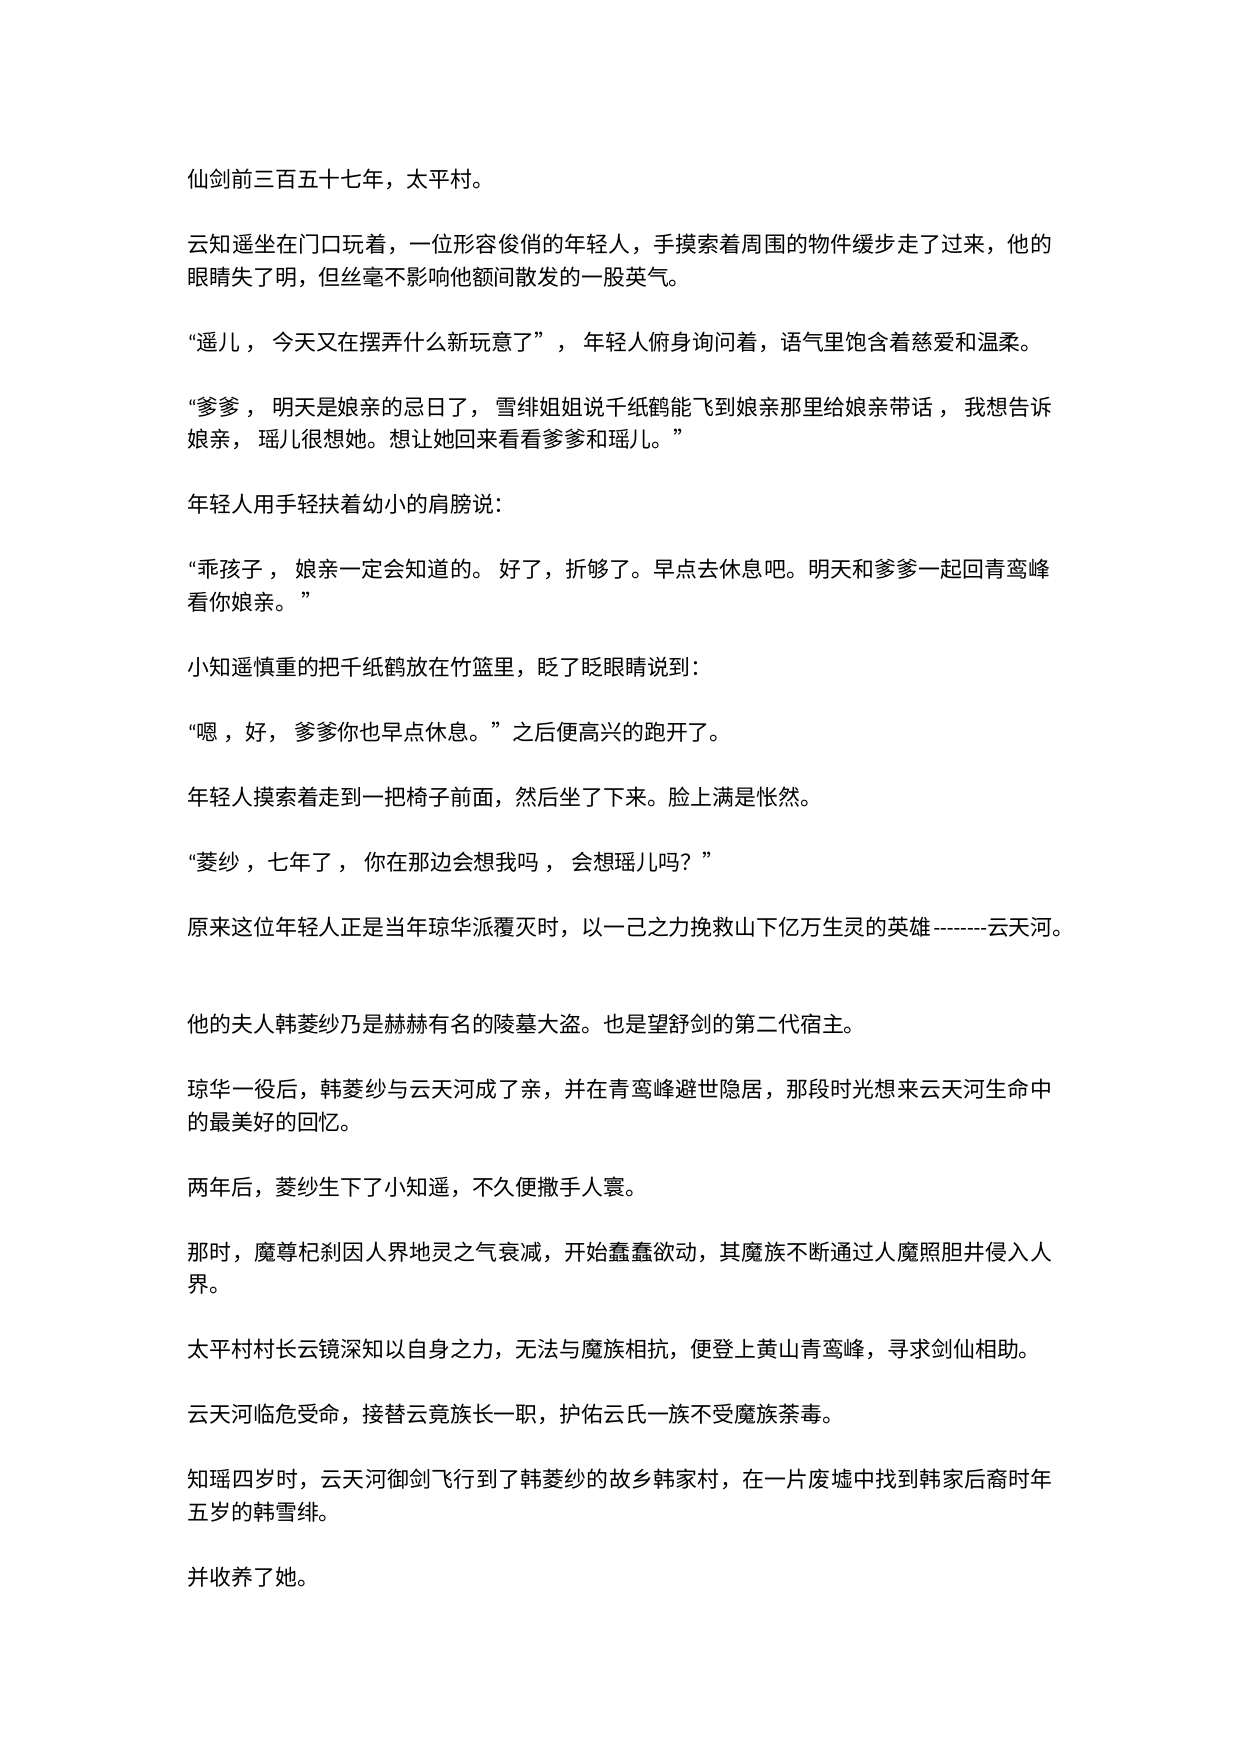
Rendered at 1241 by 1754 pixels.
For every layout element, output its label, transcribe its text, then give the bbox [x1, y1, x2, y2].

text 仙剑前三百五十七年，太平村。 [187, 162, 1053, 194]
text “遥儿 ， 今天又在摆弄什么新玩意了”， 年轻人俯身询问着，语气里饱含着慈爱和温柔。 [187, 324, 1053, 357]
text 云天河临危受命，接替云竟族长一职，护佑云氏一族不受魔族荼毒。 [187, 1397, 1053, 1429]
text “乖孩子 ， 娘亲一定会知道的。 好了，折够了。早点去休息吧。明天和爹爹一起回青鸾峰看你娘亲。 ” [187, 552, 1053, 617]
text 两年后，菱纱生下了小知遥，不久便撒手人寰。 [187, 1169, 1053, 1202]
text 太平村村长云镜深知以自身之力，无法与魔族相抗，便登上黄山青鸾峰，寻求剑仙相助。 [187, 1332, 1053, 1364]
text 云知遥坐在门口玩着，一位形容俊俏的年轻人，手摸索着周围的物件缓步走了过来，他的眼睛失了明，但丝毫不影响他额间散发的一股英气。 [187, 227, 1053, 292]
text 并收养了她。 [187, 1559, 1053, 1592]
text 他的夫人韩菱纱乃是赫赫有名的陵墓大盗。也是望舒剑的第二代宿主。 [187, 1007, 1053, 1039]
text 原来这位年轻人正是当年琼华派覆灭时，以一己之力挽救山下亿万生灵的英雄--------云天河。 [187, 909, 1053, 974]
text 年轻人用手轻扶着幼小的肩膀说： [187, 487, 1053, 519]
text 年轻人摸索着走到一把椅子前面，然后坐了下来。脸上满是怅然。 [187, 779, 1053, 812]
text 那时，魔尊杞刹因人界地灵之气衰减，开始蠢蠢欲动，其魔族不断通过人魔照胆井侵入人界。 [187, 1234, 1053, 1299]
text 琼华一役后，韩菱纱与云天河成了亲，并在青鸾峰避世隐居，那段时光想来云天河生命中的最美好的回忆。 [187, 1072, 1053, 1137]
text “菱纱 ，七年了 ， 你在那边会想我吗 ， 会想瑶儿吗？” [187, 844, 1053, 877]
text “嗯 ，好， 爹爹你也早点休息。”之后便高兴的跑开了。 [187, 714, 1053, 747]
text 小知遥慎重的把千纸鹤放在竹篮里，眨了眨眼睛说到： [187, 649, 1053, 682]
text 知瑶四岁时，云天河御剑飞行到了韩菱纱的故乡韩家村，在一片废墟中找到韩家后裔时年五岁的韩雪绯。 [187, 1462, 1053, 1527]
text “爹爹 ， 明天是娘亲的忌日了， 雪绯姐姐说千纸鹤能飞到娘亲那里给娘亲带话 ， 我想告诉娘亲， 瑶儿很想她。想让她回来看看爹爹和瑶儿。” [187, 389, 1053, 454]
